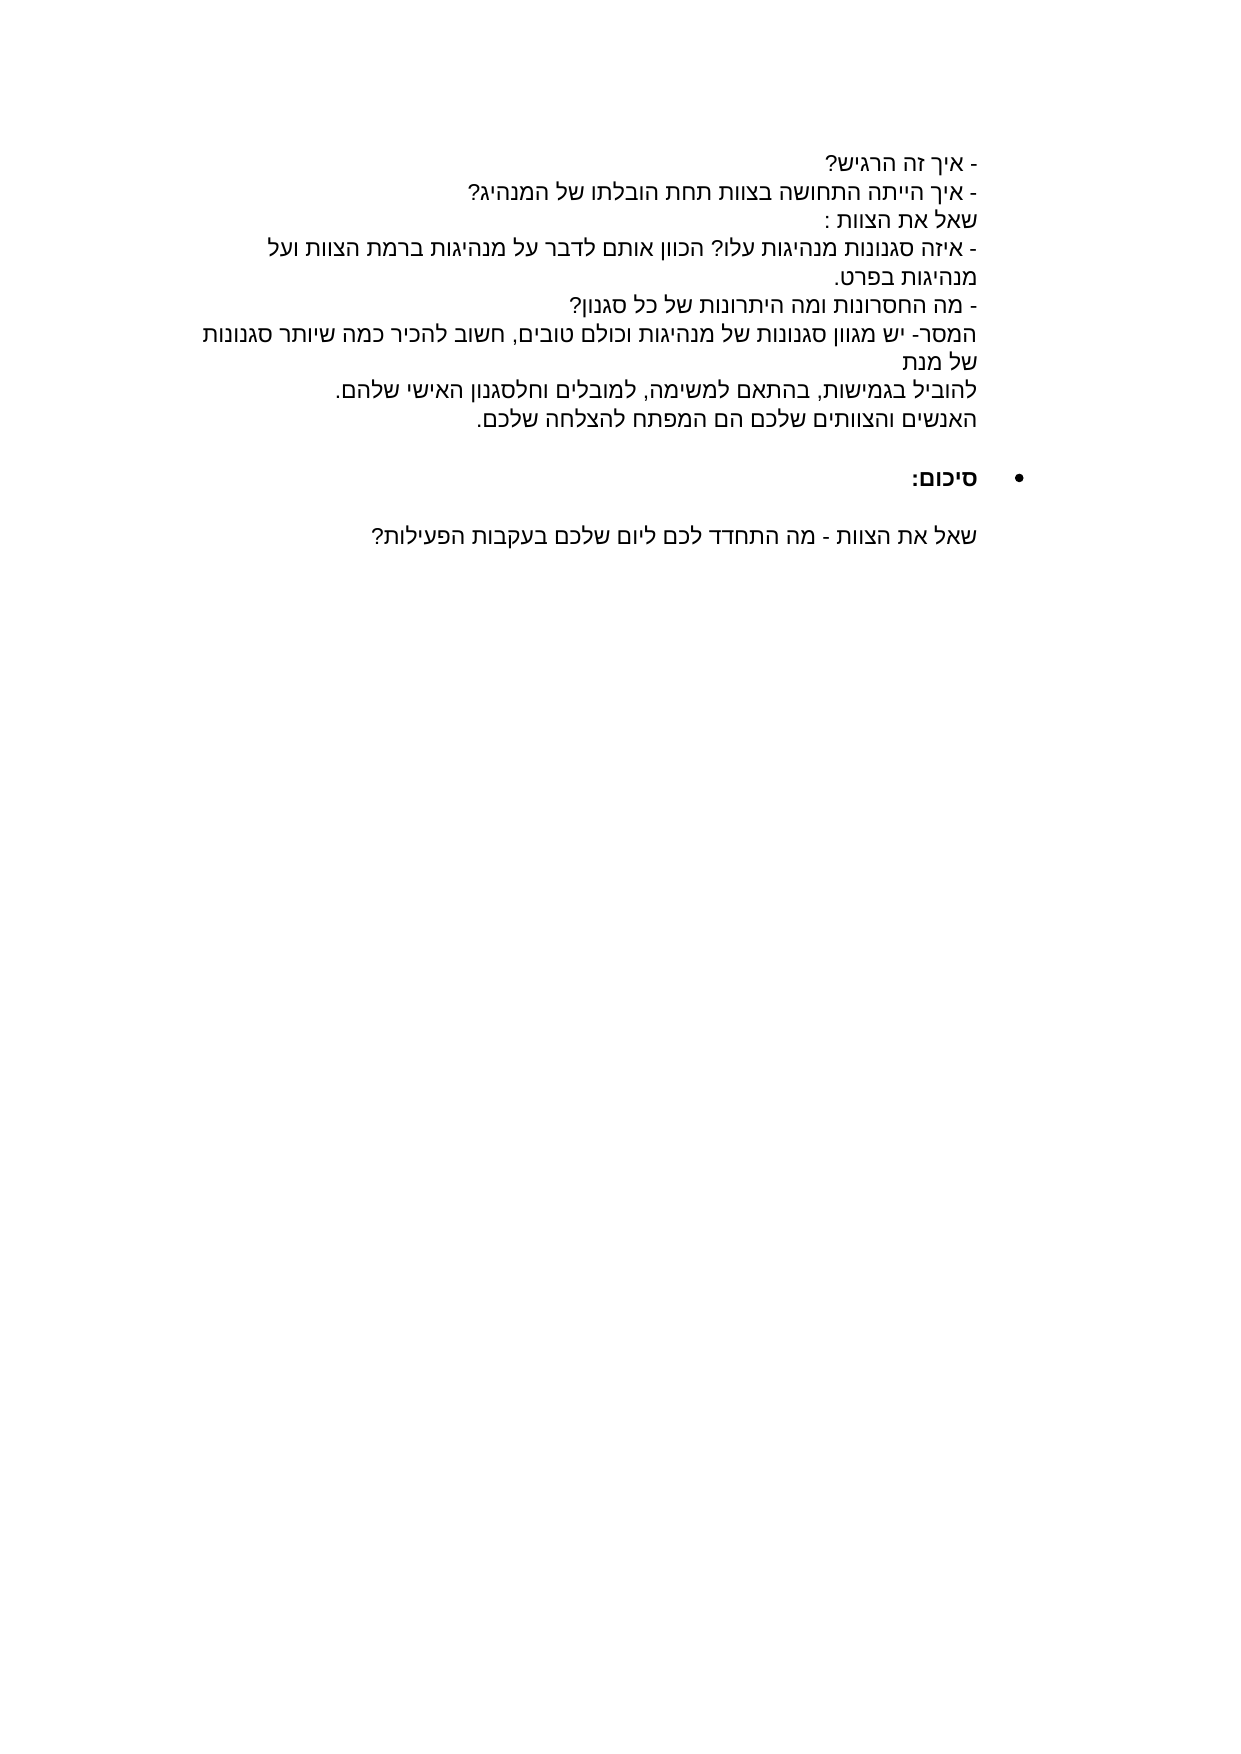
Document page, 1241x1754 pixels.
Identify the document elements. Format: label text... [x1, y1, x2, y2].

list המסר- יש מגוון סגנונות של מנהיגות וכולם טובים, חשוב להכיר כמה שיותר סגנונות של מנת [187, 321, 978, 375]
list - איך הייתה התחושה בצוות תחת הובלתו של המנהיג? [187, 178, 978, 205]
list להוביל בגמישות, בהתאם למשימה, למובלים וחלסגנון האישי שלהם. [187, 377, 978, 404]
list שאל את הצוות - מה התחדד לכם ליום שלכם בעקבות הפעילות? [187, 523, 978, 549]
list - מה החסרונות ומה היתרונות של כל סגנון? [187, 292, 978, 318]
list סיכום: [187, 464, 1015, 491]
list שאל את הצוות : [187, 207, 978, 233]
list האנשים והצוותים שלכם הם המפתח להצלחה שלכם. [187, 406, 978, 432]
list - איך זה הרגיש? [187, 150, 978, 176]
list - איזה סגנונות מנהיגות עלו? הכוון אותם לדבר על מנהיגות ברמת הצוות ועל מנהיגות בפרט. [187, 235, 978, 290]
